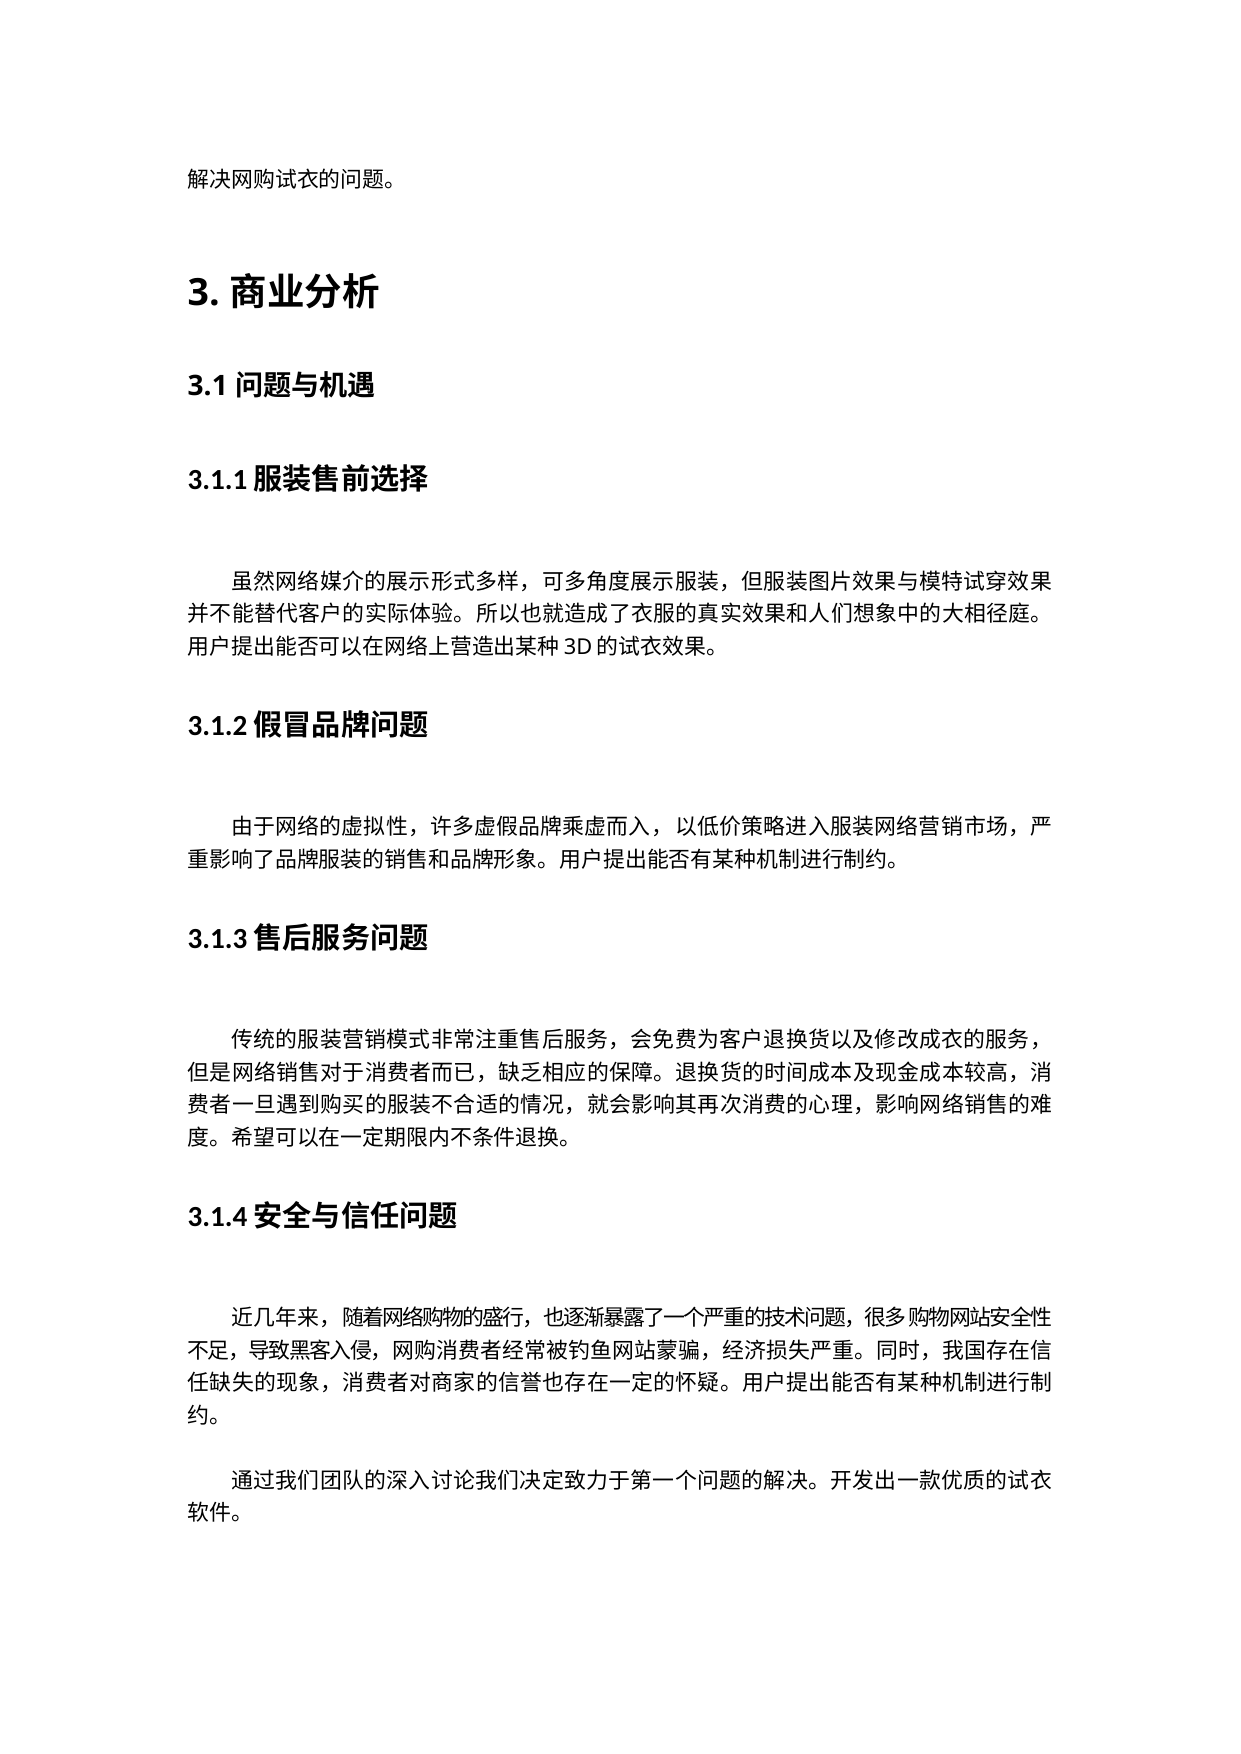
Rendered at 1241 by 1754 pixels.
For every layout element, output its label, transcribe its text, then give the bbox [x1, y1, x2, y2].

text 由于网络的虚拟性，许多虚假品牌乘虚而入，以低价策略进入服装网络营销市场，严重影响了品牌服装的销售和品牌形象。用户提出能否有某种机制进行制约。 [187, 809, 1053, 874]
subtitle 3.1.3售后服务问题 [187, 903, 1053, 968]
text 通过我们团队的深入讨论我们决定致力于第一个问题的解决。开发出一款优质的试衣软件。 [187, 1462, 1053, 1527]
subtitle 3.1.4安全与信任问题 [187, 1181, 1053, 1246]
text 传统的服装营销模式非常注重售后服务，会免费为客户退换货以及修改成衣的服务，但是网络销售对于消费者而已，缺乏相应的保障。退换货的时间成本及现金成本较高，消费者一旦遇到购买的服装不合适的情况，就会影响其再次消费的心理，影响网络销售的难度。希望可以在一定期限内不条件退换。 [187, 1022, 1053, 1152]
text 虽然网络媒介的展示形式多样，可多角度展示服装，但服装图片效果与模特试穿效果并不能替代客户的实际体验。所以也就造成了衣服的真实效果和人们想象中的大相径庭。用户提出能否可以在网络上营造出某种3D的试衣效果。 [187, 563, 1053, 661]
subtitle 3.1.1服装售前选择 [187, 444, 1053, 509]
subtitle 3.1 问题与机遇 [187, 350, 1053, 415]
subtitle 3.1.2假冒品牌问题 [187, 690, 1053, 755]
subtitle 3. 商业分析 [187, 256, 1053, 321]
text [187, 162, 1053, 194]
text 近几年来，随着网络购物的盛行，也逐渐暴露了一个严重的技术问题，很多购物网站安全性不足，导致黑客入侵，网购消费者经常被钓鱼网站蒙骗，经济损失严重。同时，我国存在信任缺失的现象，消费者对商家的信誉也存在一定的怀疑。用户提出能否有某种机制进行制约。 [187, 1300, 1053, 1430]
